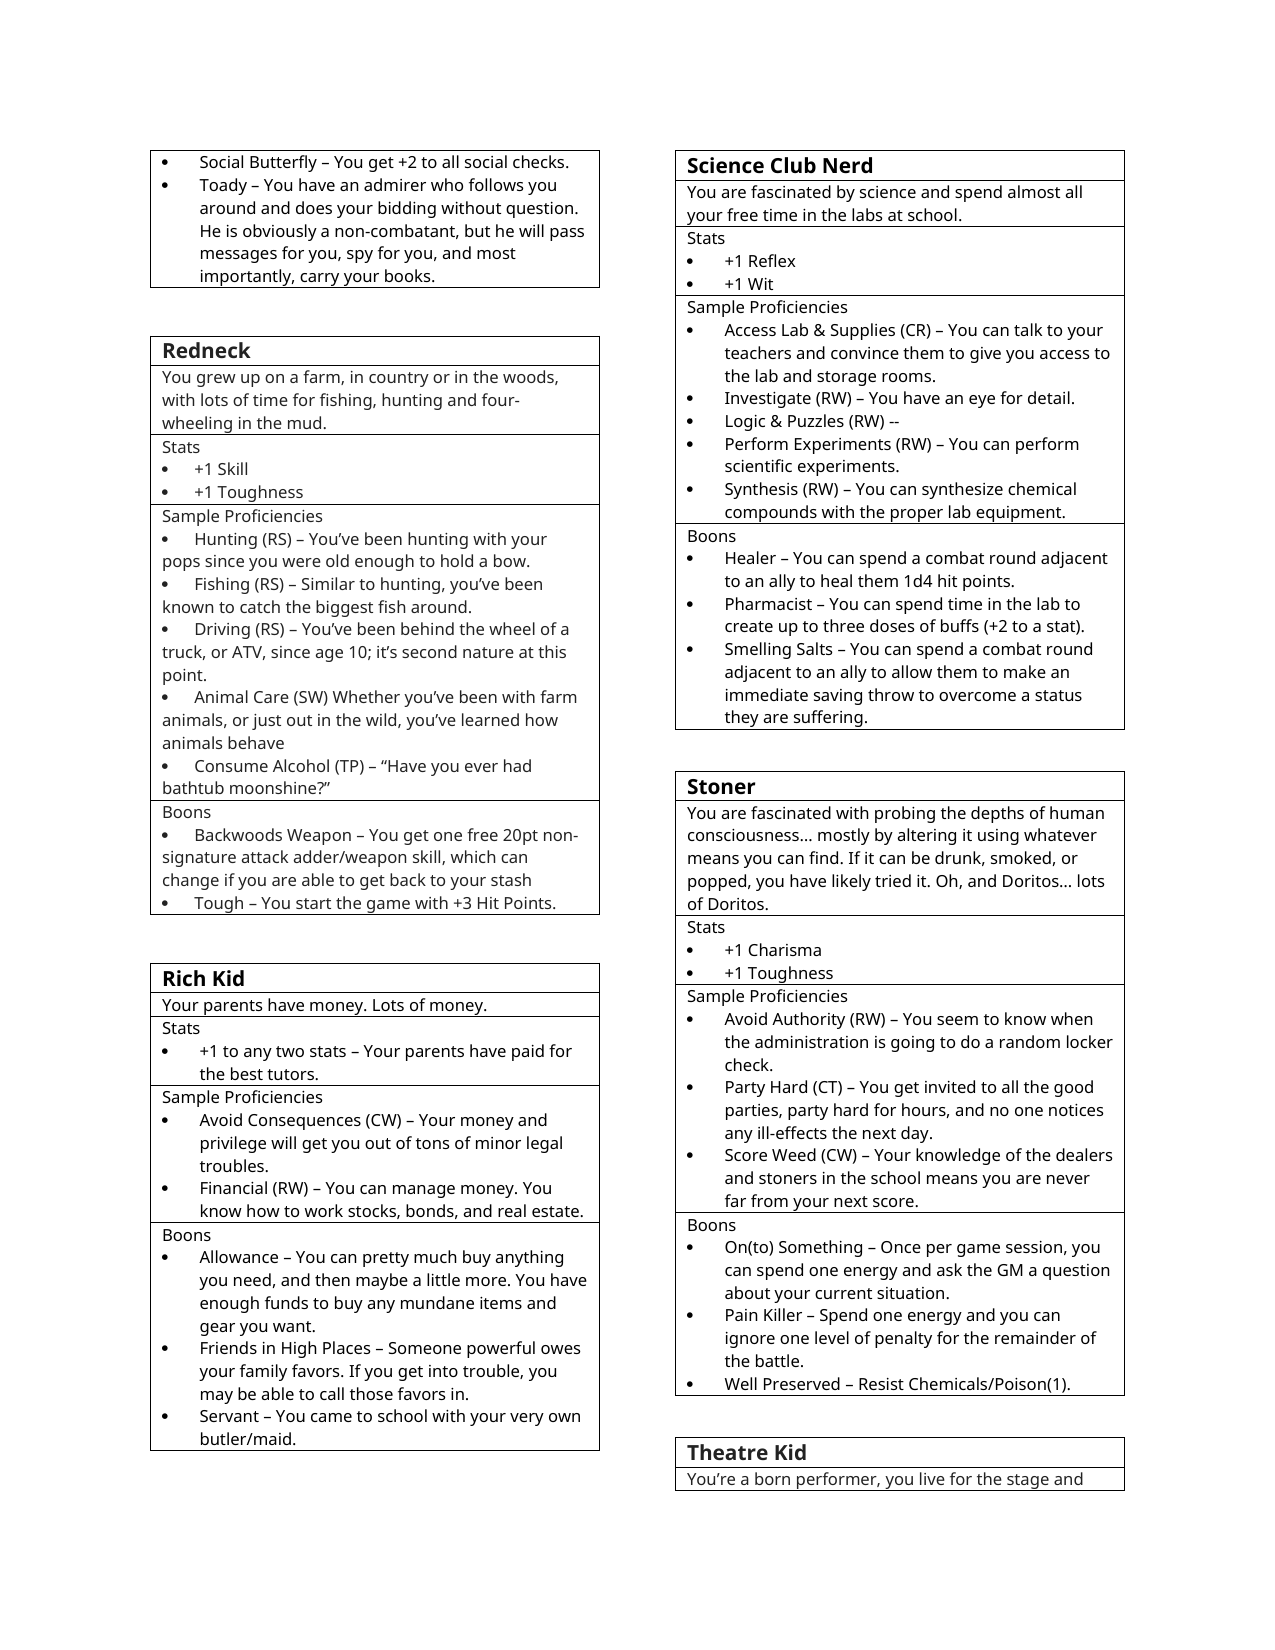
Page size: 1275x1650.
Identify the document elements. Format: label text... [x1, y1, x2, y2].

table_cell Boons Allowance – You can pretty much buy anything you need, and then maybe a little more. You have enough funds to buy any mundane items and gear you want. Friends in High Places – Someone powerful owes your family favors. If you get into trouble, you may be able to call those favors in. Servant – You came to school with your very own butler/maid. [151, 1223, 599, 1450]
table_cell Sample Proficiencies Access Lab & Supplies (CR) – You can talk to your teachers and convince them to give you access to the lab and storage rooms. Investigate (RW) – You have an eye for detail. Logic & Puzzles (RW) -- Perform Experiments (RW) – You can perform scientific experiments. Synthesis (RW) – You can synthesize chemical compounds with the proper lab equipment. [676, 296, 1124, 523]
table_cell You’re a born performer, you live for the stage and everything surrounding it. [676, 1468, 1124, 1490]
table_cell Boons  Backwoods Weapon – You get one free 20pt non-signature attack adder/weapon skill, which can change if you are able to get back to your stash  Tough – You start the game with +3 Hit Points. [151, 801, 599, 914]
table_header Redneck [151, 337, 599, 365]
table_cell Stats +1 Reflex +1 Wit [676, 227, 1124, 295]
table_cell Boons Healer – You can spend a combat round adjacent to an ally to heal them 1d4 hit points. Pharmacist – You can spend time in the lab to create up to three doses of buffs (+2 to a stat). Smelling Salts – You can spend a combat round adjacent to an ally to allow them to make an immediate saving throw to overcome a status they are suffering. [676, 524, 1124, 729]
table_cell Stats +1 to any two stats – Your parents have paid for the best tutors. [151, 1017, 599, 1085]
table_cell You are fascinated with probing the depths of human consciousness… mostly by altering it using whatever means you can find. If it can be drunk, smoked, or popped, you have likely tried it. Oh, and Doritos… lots of Doritos. [676, 801, 1124, 915]
table_cell Stats +1 Charisma +1 Toughness [676, 916, 1124, 984]
table_cell Stats  +1 Skill  +1 Toughness [151, 435, 599, 503]
table_header Rich Kid [151, 964, 599, 992]
table_cell Sample Proficiencies Avoid Consequences (CW) – Your money and privilege will get you out of tons of minor legal troubles. Financial (RW) – You can manage money. You know how to work stocks, bonds, and real estate. [151, 1086, 599, 1222]
table_cell You grew up on a farm, in country or in the woods, with lots of time for fishing, hunting and four-wheeling in the mud. [151, 366, 599, 434]
table_cell Sample Proficiencies Avoid Authority (RW) – You seem to know when the administration is going to do a random locker check. Party Hard (CT) – You get invited to all the good parties, party hard for hours, and no one notices any ill-effects the next day. Score Weed (CW) – Your knowledge of the dealers and stoners in the school means you are never far from your next score. [676, 985, 1124, 1212]
table_header Theatre Kid [676, 1438, 1124, 1467]
table_header Stoner [676, 772, 1124, 800]
table_cell Sample Proficiencies  Hunting (RS) – You’ve been hunting with your pops since you were old enough to hold a bow.  Fishing (RS) – Similar to hunting, you’ve been known to catch the biggest fish around.  Driving (RS) – You’ve been behind the wheel of a truck, or ATV, since age 10; it’s second nature at this point.  Animal Care (SW) Whether you’ve been with farm animals, or just out in the wild, you’ve learned how animals behave  Consume Alcohol (TP) – “Have you ever had bathtub moonshine?” [151, 505, 599, 800]
table_header Science Club Nerd [676, 151, 1124, 179]
table_cell Your parents have money. Lots of money. [151, 993, 599, 1016]
table_cell You are fascinated by science and spend almost all your free time in the labs at school. [676, 181, 1124, 226]
table_cell Boons On(to) Something – Once per game session, you can spend one energy and ask the GM a question about your current situation. Pain Killer – Spend one energy and you can ignore one level of penalty for the remainder of the battle. Well Preserved – Resist Chemicals/Poison(1). [676, 1213, 1124, 1395]
